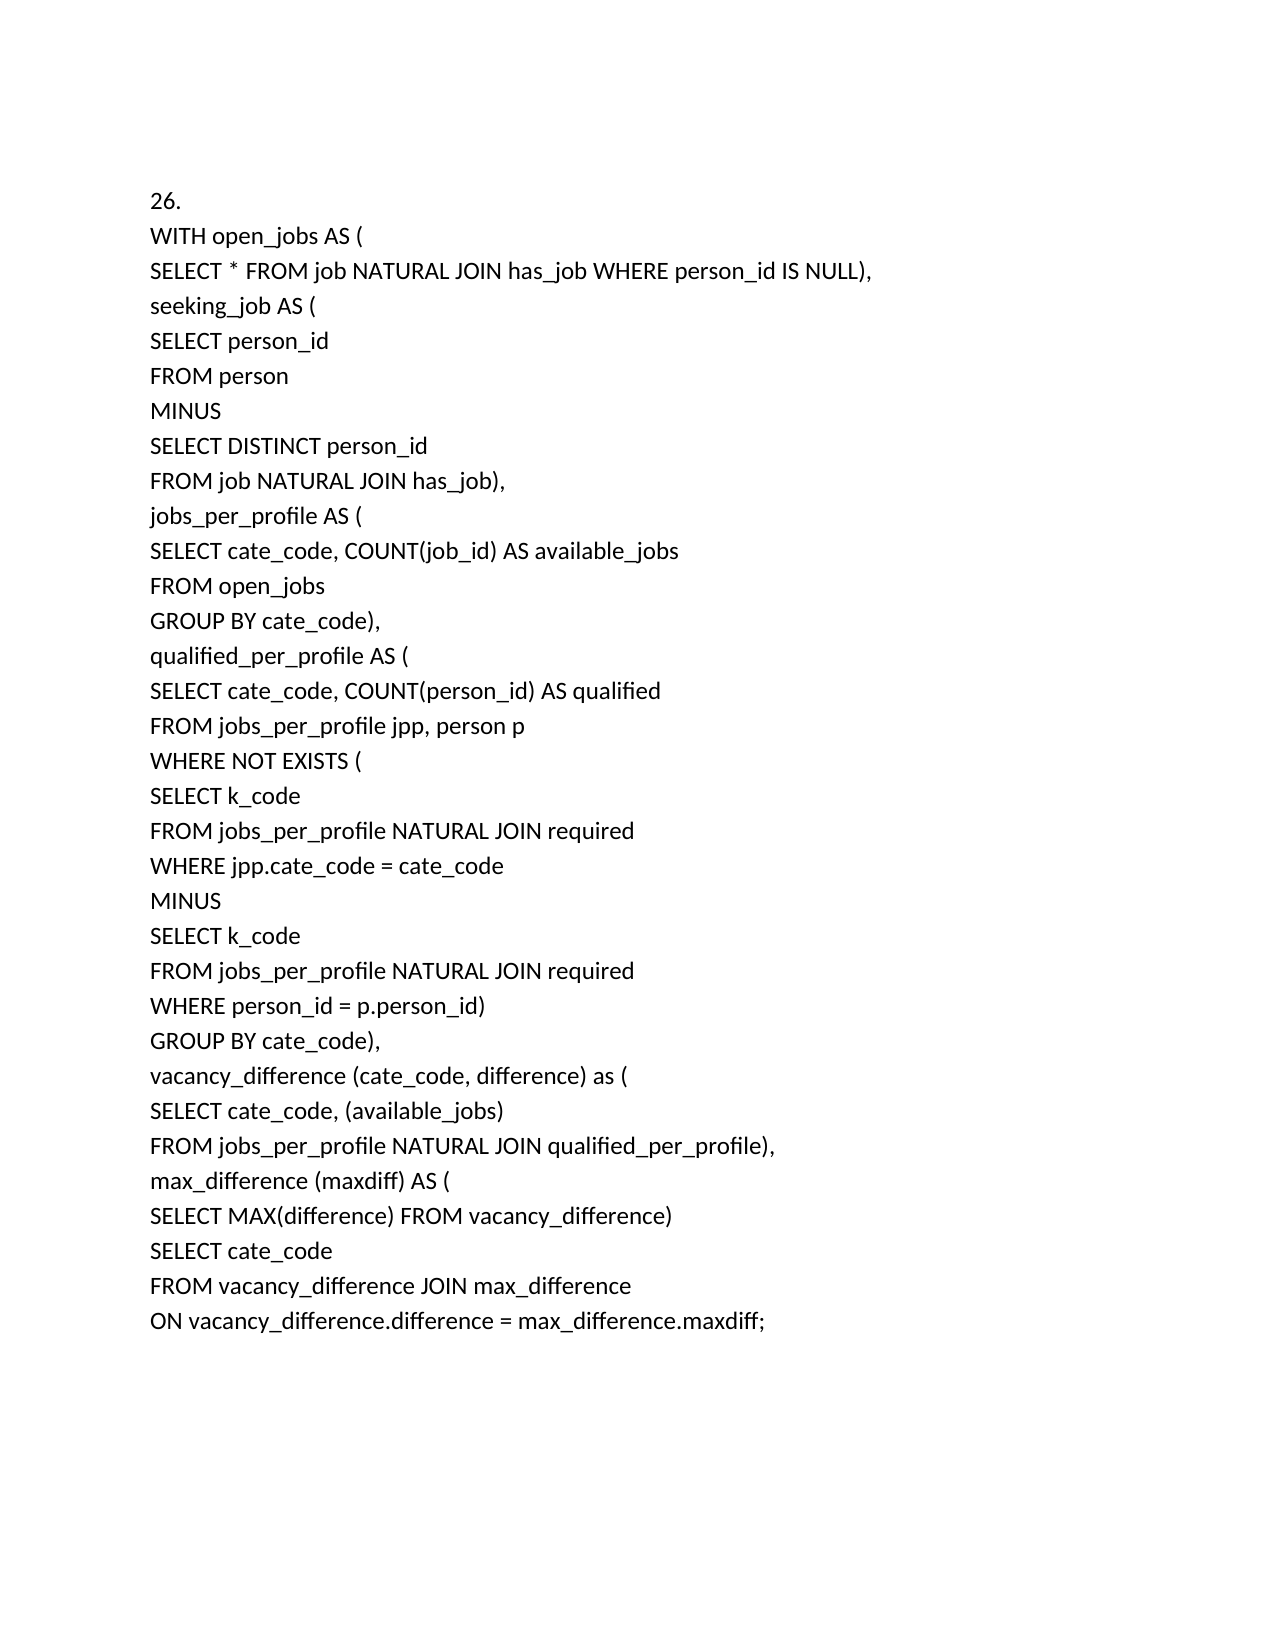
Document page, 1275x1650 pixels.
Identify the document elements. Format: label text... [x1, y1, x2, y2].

text FROM jobs_per_profile NATURAL JOIN qualified_per_profile), [150, 1130, 1125, 1161]
text FROM person [150, 360, 1125, 391]
text FROM jobs_per_profile jpp, person p [150, 710, 1125, 741]
text WHERE jpp.cate_code = cate_code [150, 850, 1125, 881]
text MINUS [150, 395, 1125, 426]
text SELECT cate_code, (available_jobs) [150, 1095, 1125, 1126]
text SELECT MAX(difference) FROM vacancy_difference) [150, 1200, 1125, 1231]
text SELECT person_id [150, 325, 1125, 356]
text WHERE person_id = p.person_id) [150, 990, 1125, 1021]
text GROUP BY cate_code), [150, 1025, 1125, 1056]
text SELECT cate_code, COUNT(person_id) AS qualified [150, 675, 1125, 706]
text seeking_job AS ( [150, 290, 1125, 321]
text ON vacancy_difference.difference = max_difference.maxdiff; [150, 1305, 1125, 1336]
text 26. [150, 185, 1125, 216]
text FROM job NATURAL JOIN has_job), [150, 465, 1125, 496]
text FROM jobs_per_profile NATURAL JOIN required [150, 815, 1125, 846]
text max_difference (maxdiff) AS ( [150, 1165, 1125, 1196]
text SELECT * FROM job NATURAL JOIN has_job WHERE person_id IS NULL), [150, 255, 1125, 286]
text SELECT k_code [150, 780, 1125, 811]
text SELECT cate_code [150, 1235, 1125, 1266]
text vacancy_difference (cate_code, difference) as ( [150, 1060, 1125, 1091]
text MINUS [150, 885, 1125, 916]
text WHERE NOT EXISTS ( [150, 745, 1125, 776]
text FROM jobs_per_profile NATURAL JOIN required [150, 955, 1125, 986]
text SELECT cate_code, COUNT(job_id) AS available_jobs [150, 535, 1125, 566]
text WITH open_jobs AS ( [150, 220, 1125, 251]
text GROUP BY cate_code), [150, 605, 1125, 636]
text FROM open_jobs [150, 570, 1125, 601]
text FROM vacancy_difference JOIN max_difference [150, 1270, 1125, 1301]
text SELECT DISTINCT person_id [150, 430, 1125, 461]
text SELECT k_code [150, 920, 1125, 951]
text jobs_per_profile AS ( [150, 500, 1125, 531]
text qualified_per_profile AS ( [150, 640, 1125, 671]
